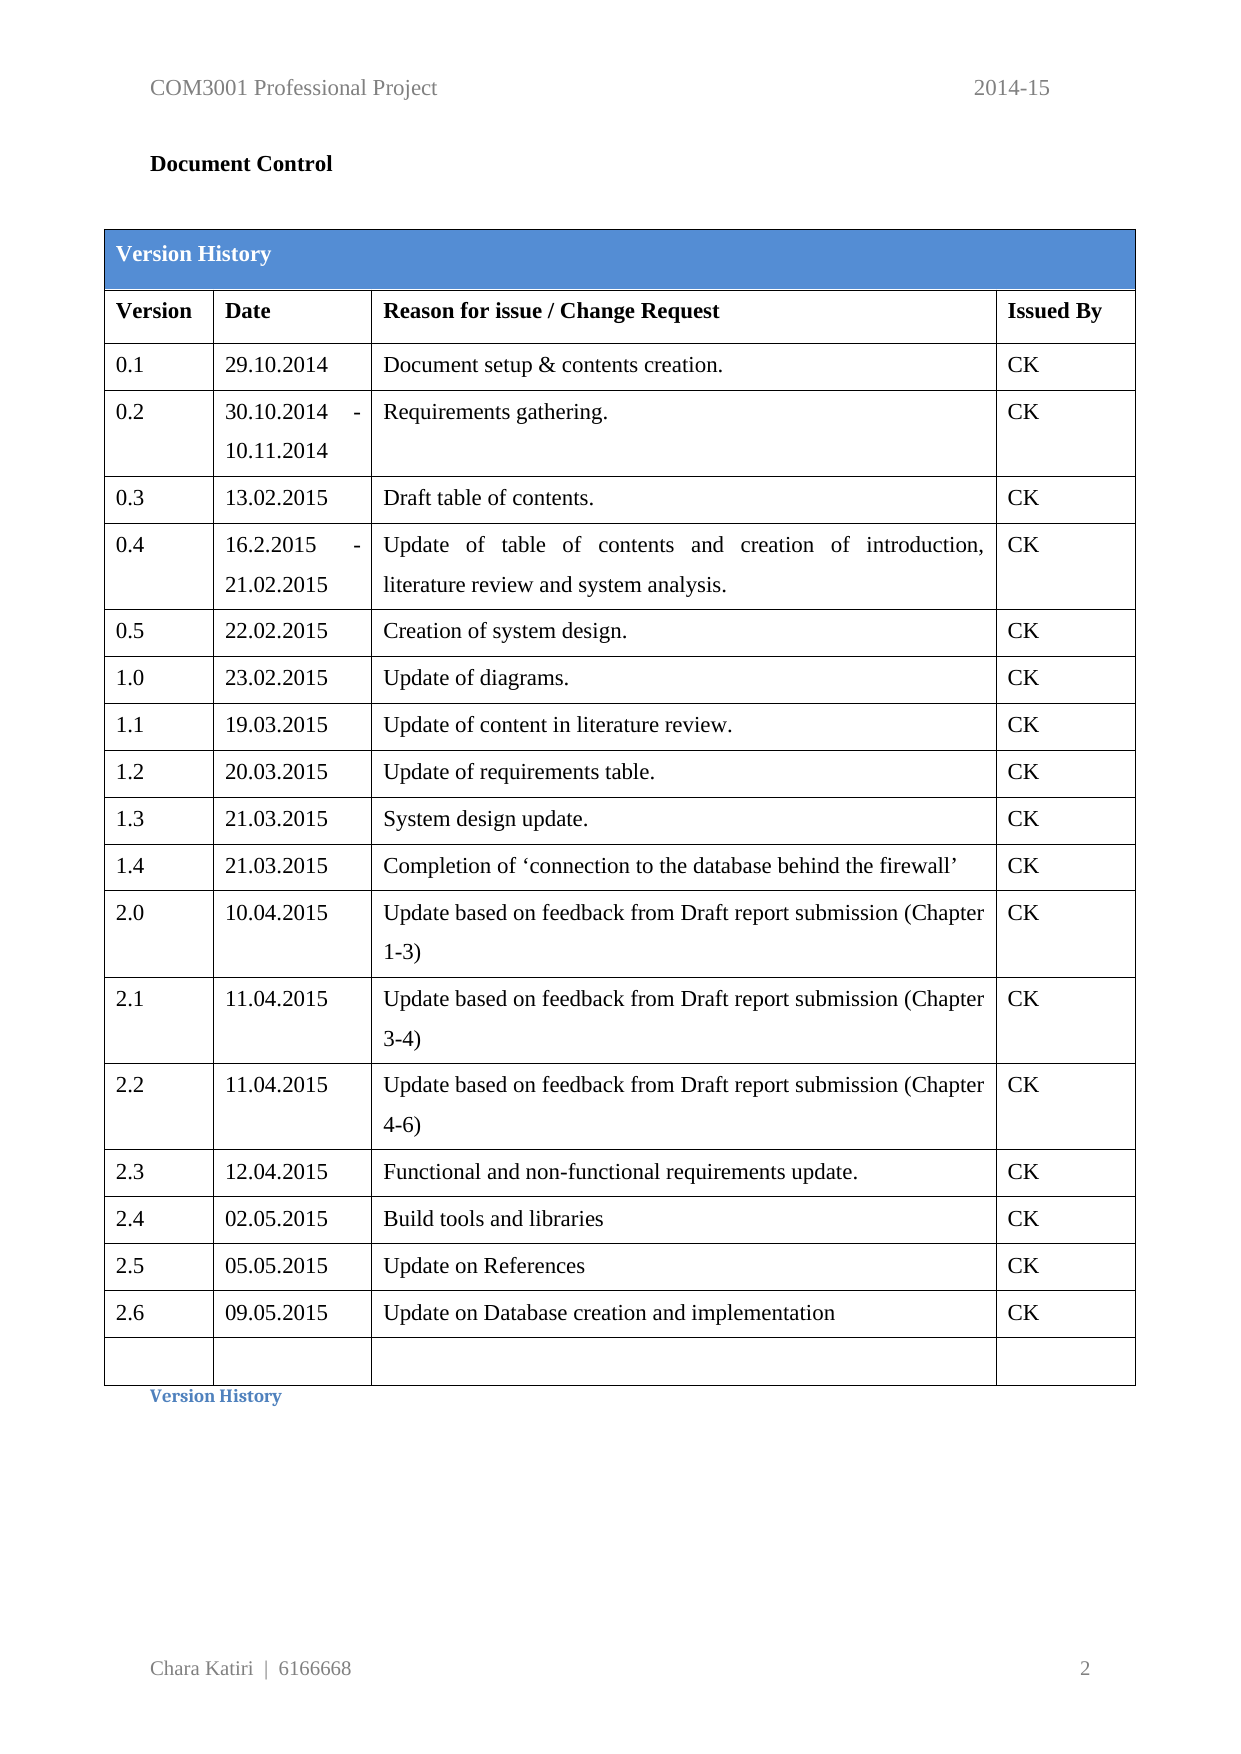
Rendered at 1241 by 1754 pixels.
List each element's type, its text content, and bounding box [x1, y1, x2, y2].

table_cell Date [214, 291, 371, 343]
table_cell Update of requirements table. [372, 751, 996, 797]
table_cell Version [105, 291, 213, 343]
table_cell CK [997, 610, 1135, 656]
table_cell 16.2.2015 -21.02.2015 [214, 524, 371, 609]
table_cell CK [997, 391, 1135, 476]
table_cell 22.02.2015 [214, 610, 371, 656]
table_cell 4-6) [372, 1064, 996, 1149]
table_cell Issued By [997, 291, 1135, 343]
table_cell [105, 1064, 213, 1149]
table_cell [997, 1338, 1135, 1385]
table_cell CK [997, 798, 1135, 843]
table_cell CK [997, 1150, 1135, 1196]
table_cell 21.03.201 [214, 845, 371, 890]
table_cell [105, 978, 213, 1063]
table_cell 0.3 [105, 477, 213, 523]
table_cell CK [997, 1064, 1135, 1149]
table_cell Requirements gathering. [372, 391, 996, 476]
table_cell [372, 891, 996, 977]
table_cell Document setup & contents creation. [372, 344, 996, 389]
table_cell [214, 1064, 371, 1149]
table_cell Update of table of contents and creation of introduction, literature review and system analysis. [372, 524, 996, 609]
table_cell CK [997, 704, 1135, 750]
table_cell [997, 1244, 1135, 1290]
table_cell [105, 1197, 213, 1243]
table_cell System design update. [372, 798, 996, 843]
table_cell CK [997, 524, 1135, 609]
table_cell [997, 891, 1135, 977]
table_cell 0.1 [105, 344, 213, 389]
table_cell 12.04.2015 [214, 1150, 371, 1196]
table_cell 23.02.2015 [214, 657, 371, 703]
table_cell [372, 1244, 996, 1290]
table_cell 0.5 [105, 610, 213, 656]
text Document Control [150, 150, 1090, 176]
table_cell Functional and non-functional requirements update. [372, 1150, 996, 1196]
table_cell 19.03.2015 [214, 704, 371, 750]
table_cell Completion of ‘connection to the database behind the firewall’ [372, 845, 996, 890]
table_cell [214, 891, 371, 977]
table_cell [105, 1244, 213, 1290]
table_cell Update of diagrams. [372, 657, 996, 703]
table_cell 1.3 [105, 798, 213, 843]
table_cell [105, 1150, 213, 1196]
table_cell Creation of system design. [372, 610, 996, 656]
table_cell [105, 1338, 213, 1385]
table_cell 0.2 [105, 391, 213, 476]
table_cell [214, 1197, 371, 1243]
table_cell CK [997, 477, 1135, 523]
table_cell 13.02.2015 [214, 477, 371, 523]
table_cell CK [997, 344, 1135, 389]
table_cell [214, 1338, 371, 1385]
table_cell 20.03.201 [214, 751, 371, 797]
table_cell [214, 978, 371, 1063]
table_cell [997, 978, 1135, 1063]
table_cell CK [997, 657, 1135, 703]
table_cell 0.4 [105, 524, 213, 609]
table_cell [105, 1291, 213, 1337]
table_cell Update of content in literature review. [372, 704, 996, 750]
table_cell [372, 1338, 996, 1385]
table_cell [997, 1197, 1135, 1243]
table_cell CK [997, 845, 1135, 890]
table_header Version History [105, 230, 1135, 289]
table_cell Reason for issue / Change Request [372, 291, 996, 343]
table_cell 1.2 [105, 751, 213, 797]
table_cell 30.10.2014 - 10.11.2014 [214, 391, 371, 476]
table_cell [372, 978, 996, 1063]
table_cell 1.0 [105, 657, 213, 703]
table_cell [214, 1244, 371, 1290]
table_cell [372, 1197, 996, 1243]
table_cell 1.4 [105, 845, 213, 890]
table_cell Draft table of contents. [372, 477, 996, 523]
table_cell [214, 1291, 371, 1337]
table_cell CK [997, 751, 1135, 797]
table_cell [105, 891, 213, 977]
table_cell 29.10.2014 [214, 344, 371, 389]
table_cell [372, 1291, 996, 1337]
table_cell 1.1 [105, 704, 213, 750]
table_cell 21.03.201 [214, 798, 371, 843]
table_cell [997, 1291, 1135, 1337]
